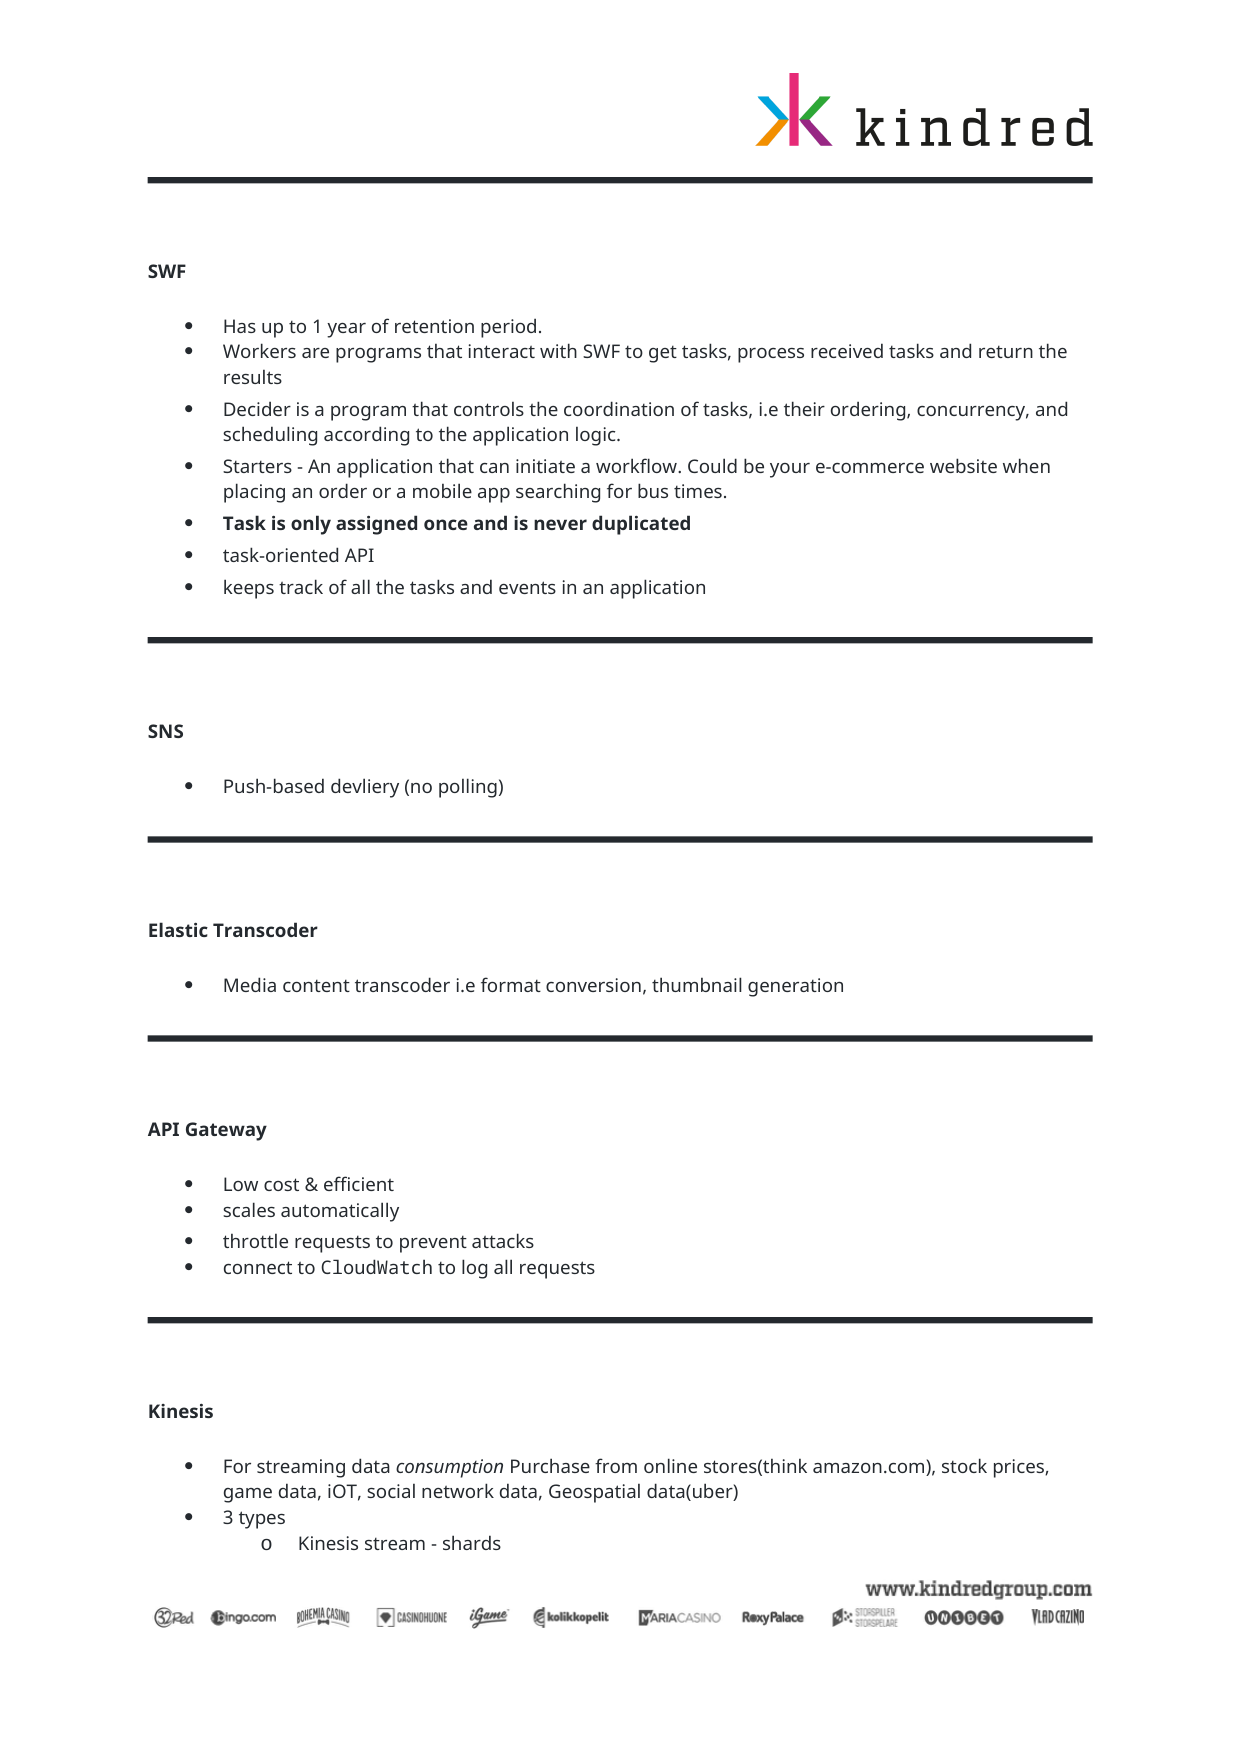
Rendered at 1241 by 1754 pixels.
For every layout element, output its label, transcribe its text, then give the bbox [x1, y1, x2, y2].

text Kinesis [148, 1398, 1092, 1424]
picture [755, 73, 1093, 146]
picture [865, 1579, 1093, 1600]
text SNS [148, 718, 1092, 744]
list Has up to 1 year of retention period. [185, 313, 1092, 339]
list scales automatically [185, 1197, 1092, 1222]
list For streaming data consumption Purchase from online stores(think amazon.com), stock prices, game data, iOT, social network data, Geospatial data(uber) [185, 1453, 1092, 1504]
list connect to CloudWatch to log all requests [185, 1254, 1092, 1280]
text Elastic Transcoder [148, 918, 1092, 943]
list Workers are programs that interact with SWF to get tasks, process received tasks and return the results [185, 339, 1092, 390]
list Starters - An application that can initiate a workflow. Could be your e-commerce website when placing an order or a mobile app searching for bus times. [185, 453, 1092, 504]
list task-oriented API [185, 542, 1092, 568]
list Decider is a program that controls the coordination of tasks, i.e their ordering, concurrency, and scheduling according to the application logic. [185, 396, 1092, 447]
text API Gateway [148, 1117, 1092, 1142]
list Media content transcoder i.e format conversion, thumbnail generation [185, 972, 1092, 998]
list Task is only assigned once and is never duplicated [185, 511, 1092, 536]
list 3 types [185, 1504, 1092, 1530]
list Low cost & efficient [185, 1171, 1092, 1197]
list Push-based devliery (no polling) [185, 773, 1092, 799]
picture [147, 1606, 1093, 1629]
list Kinesis stream - shards [260, 1530, 1092, 1556]
list throttle requests to prevent attacks [185, 1229, 1092, 1254]
text SWF [148, 258, 1092, 284]
list keeps track of all the tasks and events in an application [185, 574, 1092, 600]
